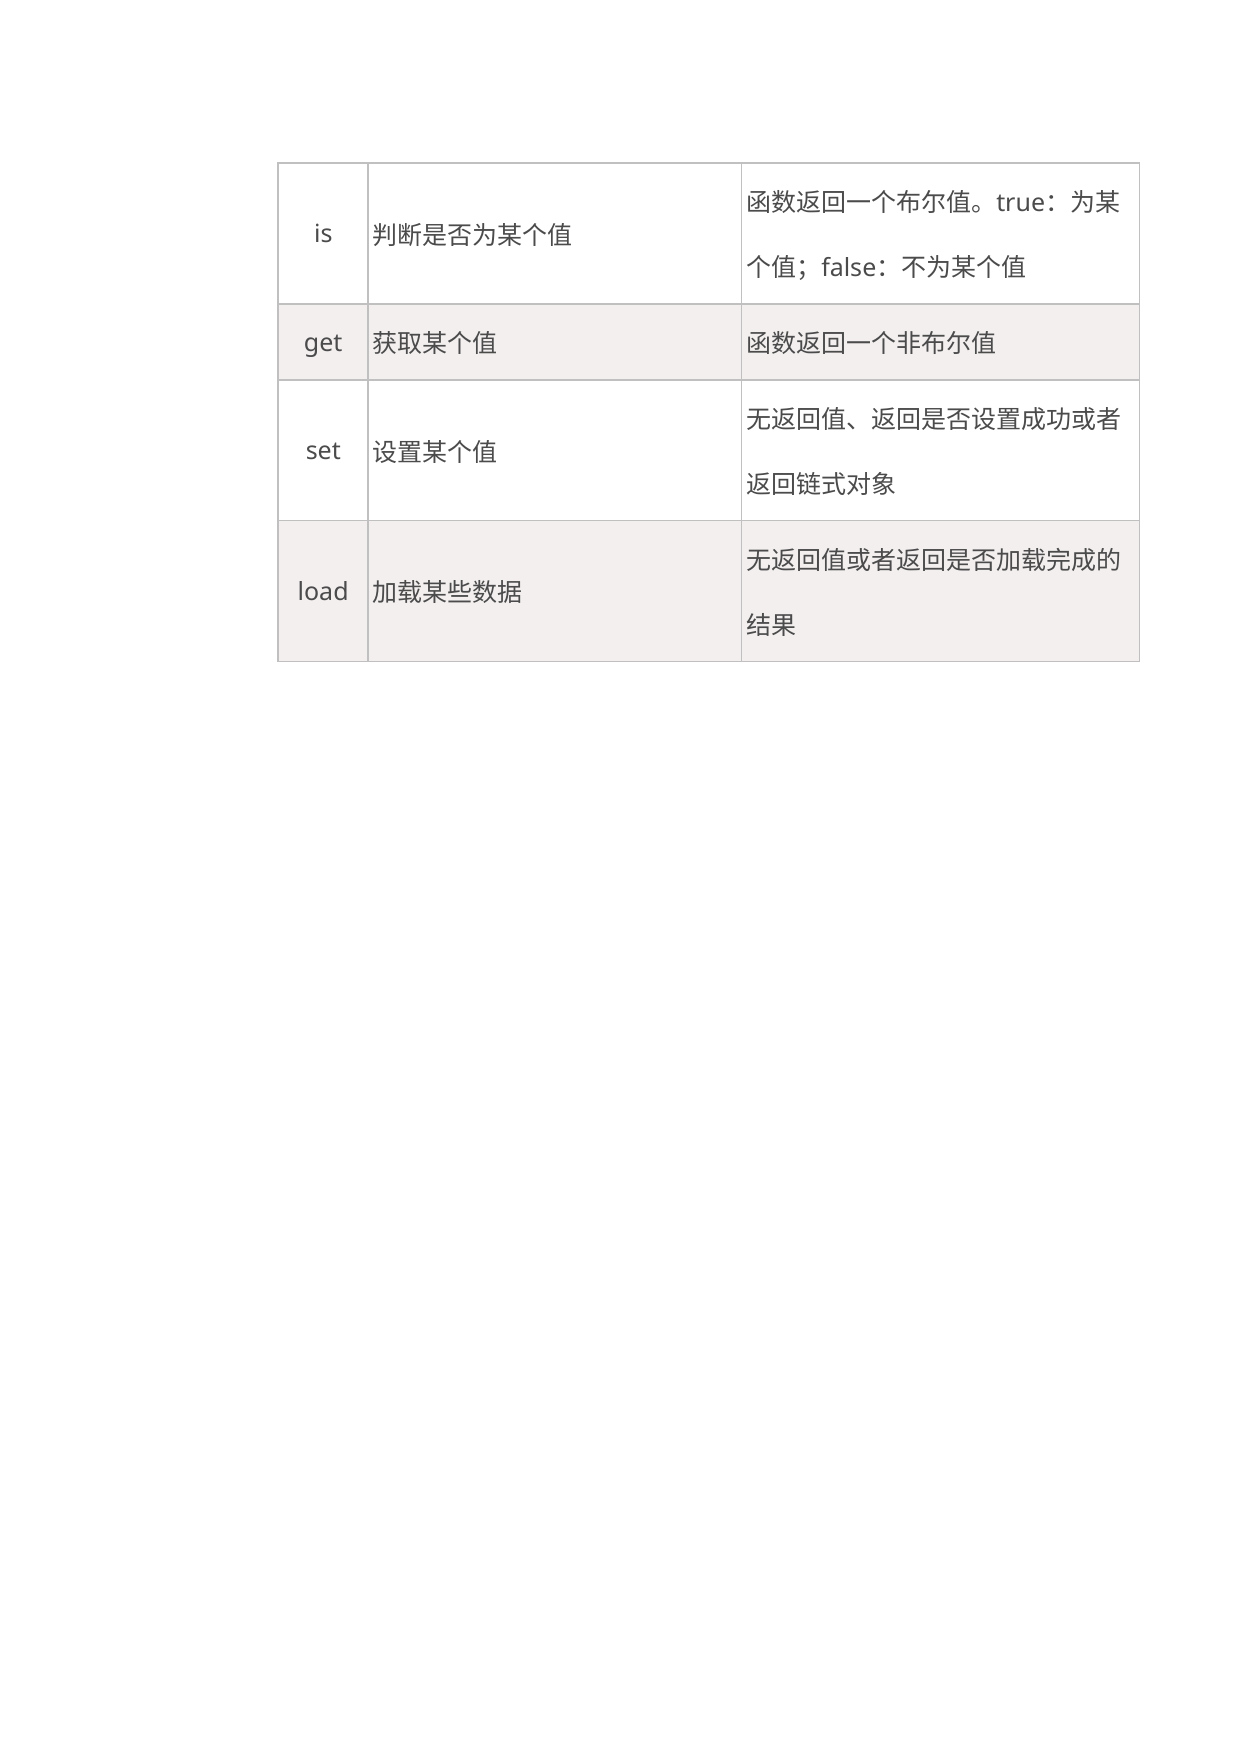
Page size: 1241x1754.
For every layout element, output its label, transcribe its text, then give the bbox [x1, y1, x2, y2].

table_cell 无返回值、返回是否设置成功或者返回链式对象 [742, 381, 1139, 520]
table_cell 加载某些数据 [369, 521, 741, 661]
table_cell 判断是否为某个值 [369, 164, 741, 303]
table_cell set [279, 381, 367, 520]
table_cell 函数返回一个非布尔值 [742, 305, 1139, 379]
table_cell 设置某个值 [369, 381, 741, 520]
table_cell get [279, 305, 367, 379]
table_cell load [279, 521, 367, 661]
table_cell 无返回值或者返回是否加载完成的结果 [742, 521, 1139, 661]
table_cell 获取某个值 [369, 305, 741, 379]
table_cell is [279, 164, 367, 303]
table_cell 函数返回一个布尔值。true：为某个值；false：不为某个值 [742, 164, 1139, 303]
